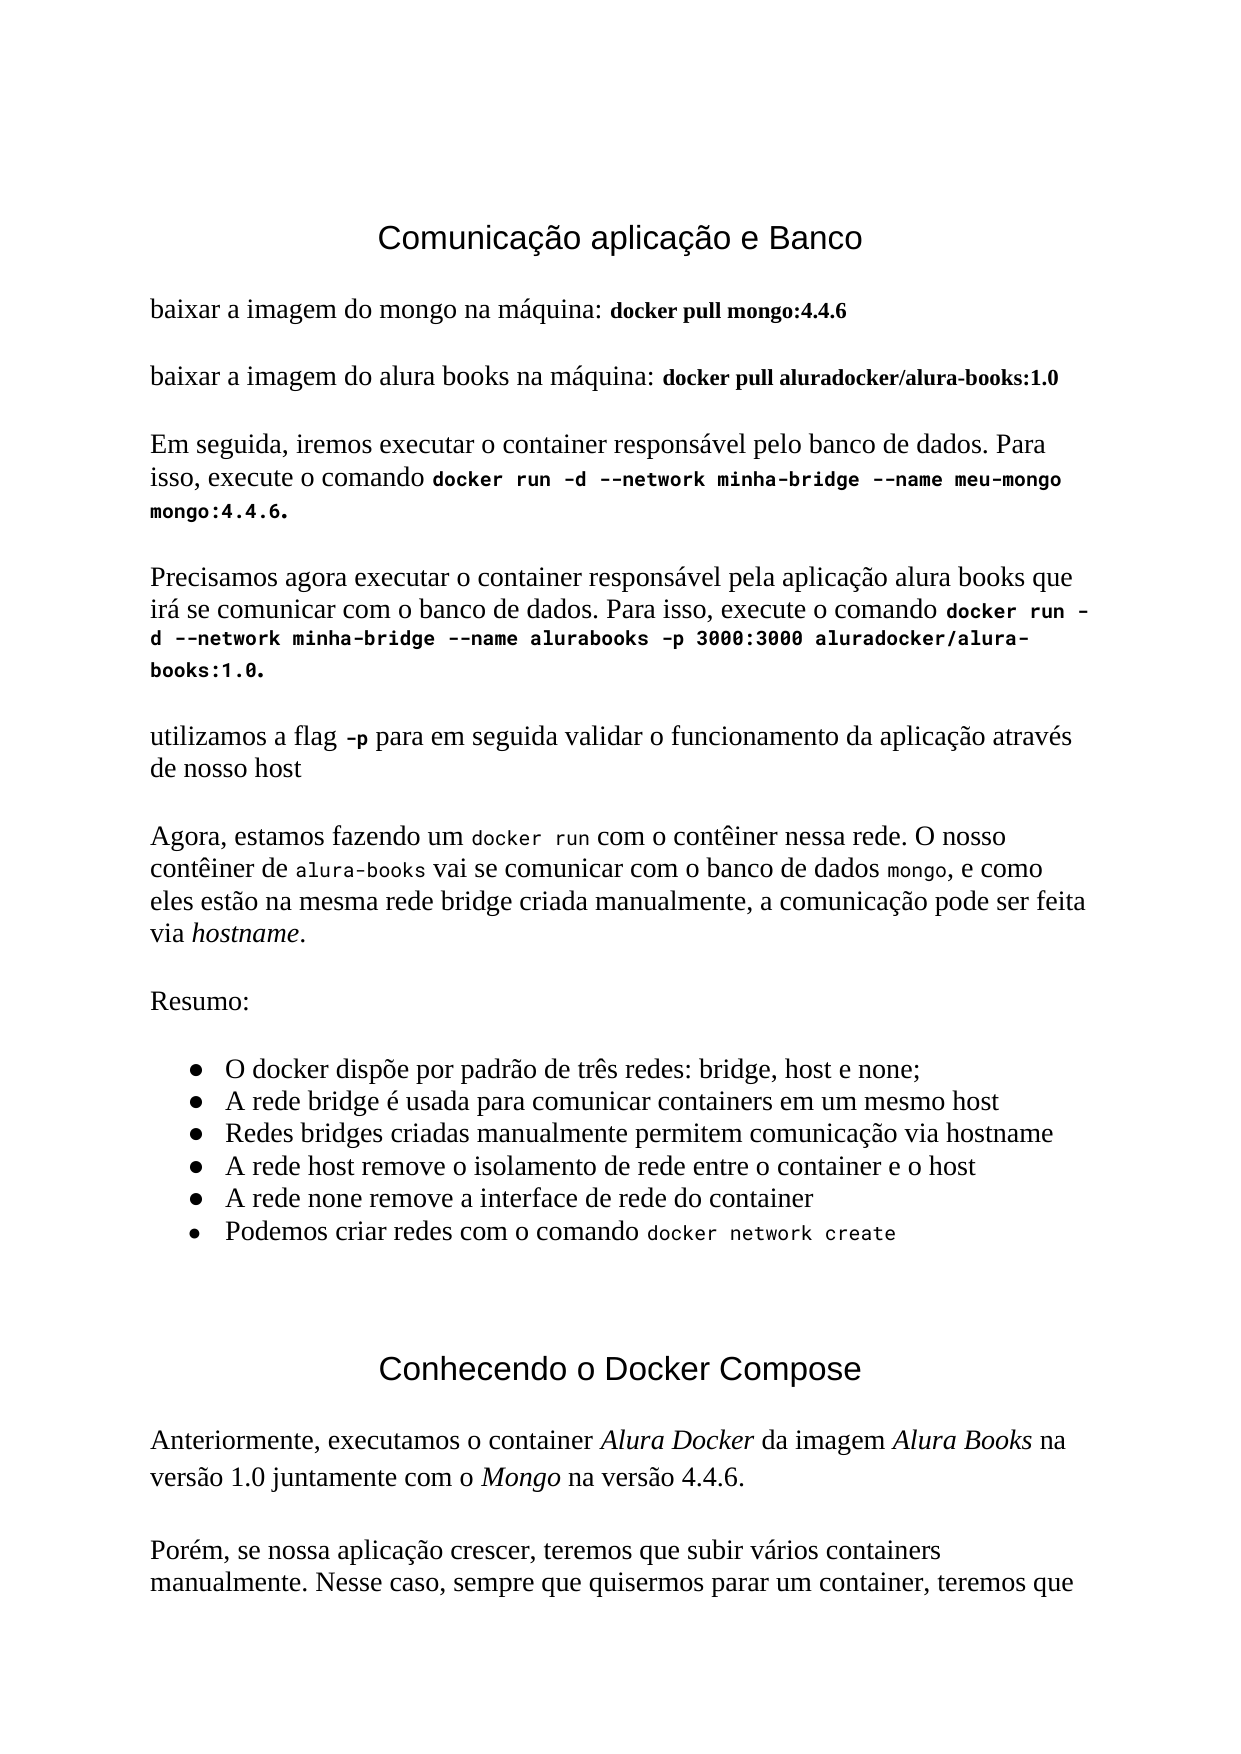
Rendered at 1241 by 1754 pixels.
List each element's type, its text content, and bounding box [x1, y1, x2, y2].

list A rede none remove a interface de rede do container [187, 1181, 1090, 1214]
list O docker dispõe por padrão de três redes: bridge, host e none; [187, 1052, 1090, 1084]
text Em seguida, iremos executar o container responsável pelo banco de dados. Para isso, execute o comando docker run -d --network minha-bridge --name meu-mongo mongo:4.4.6. [150, 427, 1090, 524]
text Resumo: [150, 984, 1090, 1016]
list A rede host remove o isolamento de rede entre o container e o host [187, 1149, 1090, 1181]
text Precisamos agora executar o container responsável pela aplicação alura books que irá se comunicar com o banco de dados. Para isso, execute o comando docker run -d --network minha-bridge --name alurabooks -p 3000:3000 aluradocker/alura-books:1.0. [150, 560, 1090, 683]
text Agora, estamos fazendo um docker run com o contêiner nessa rede. O nosso contêiner de alura-books vai se comunicar com o banco de dados mongo, e como eles estão na mesma rede bridge criada manualmente, a comunicação pode ser feita via hostname. [150, 819, 1090, 948]
text baixar a imagem do mongo na máquina: docker pull mongo:4.4.6 [150, 292, 1090, 324]
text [150, 1533, 1090, 1598]
list Redes bridges criadas manualmente permitem comunicação via hostname [187, 1116, 1090, 1149]
list Podemos criar redes com o comando docker network create [187, 1214, 1090, 1246]
subtitle Comunicação aplicação e Banco [150, 218, 1090, 256]
text utilizamos a flag -p para em seguida validar o funcionamento da aplicação através de nosso host [150, 719, 1090, 783]
subtitle Conhecendo o Docker Compose [150, 1349, 1090, 1388]
text baixar a imagem do alura books na máquina: docker pull aluradocker/alura-books:1.0 [150, 359, 1090, 392]
list A rede bridge é usada para comunicar containers em um mesmo host [187, 1084, 1090, 1116]
text Anteriormente, executamos o container Alura Docker da imagem Alura Books na versão 1.0 juntamente com o Mongo na versão 4.4.6. [150, 1423, 1090, 1493]
